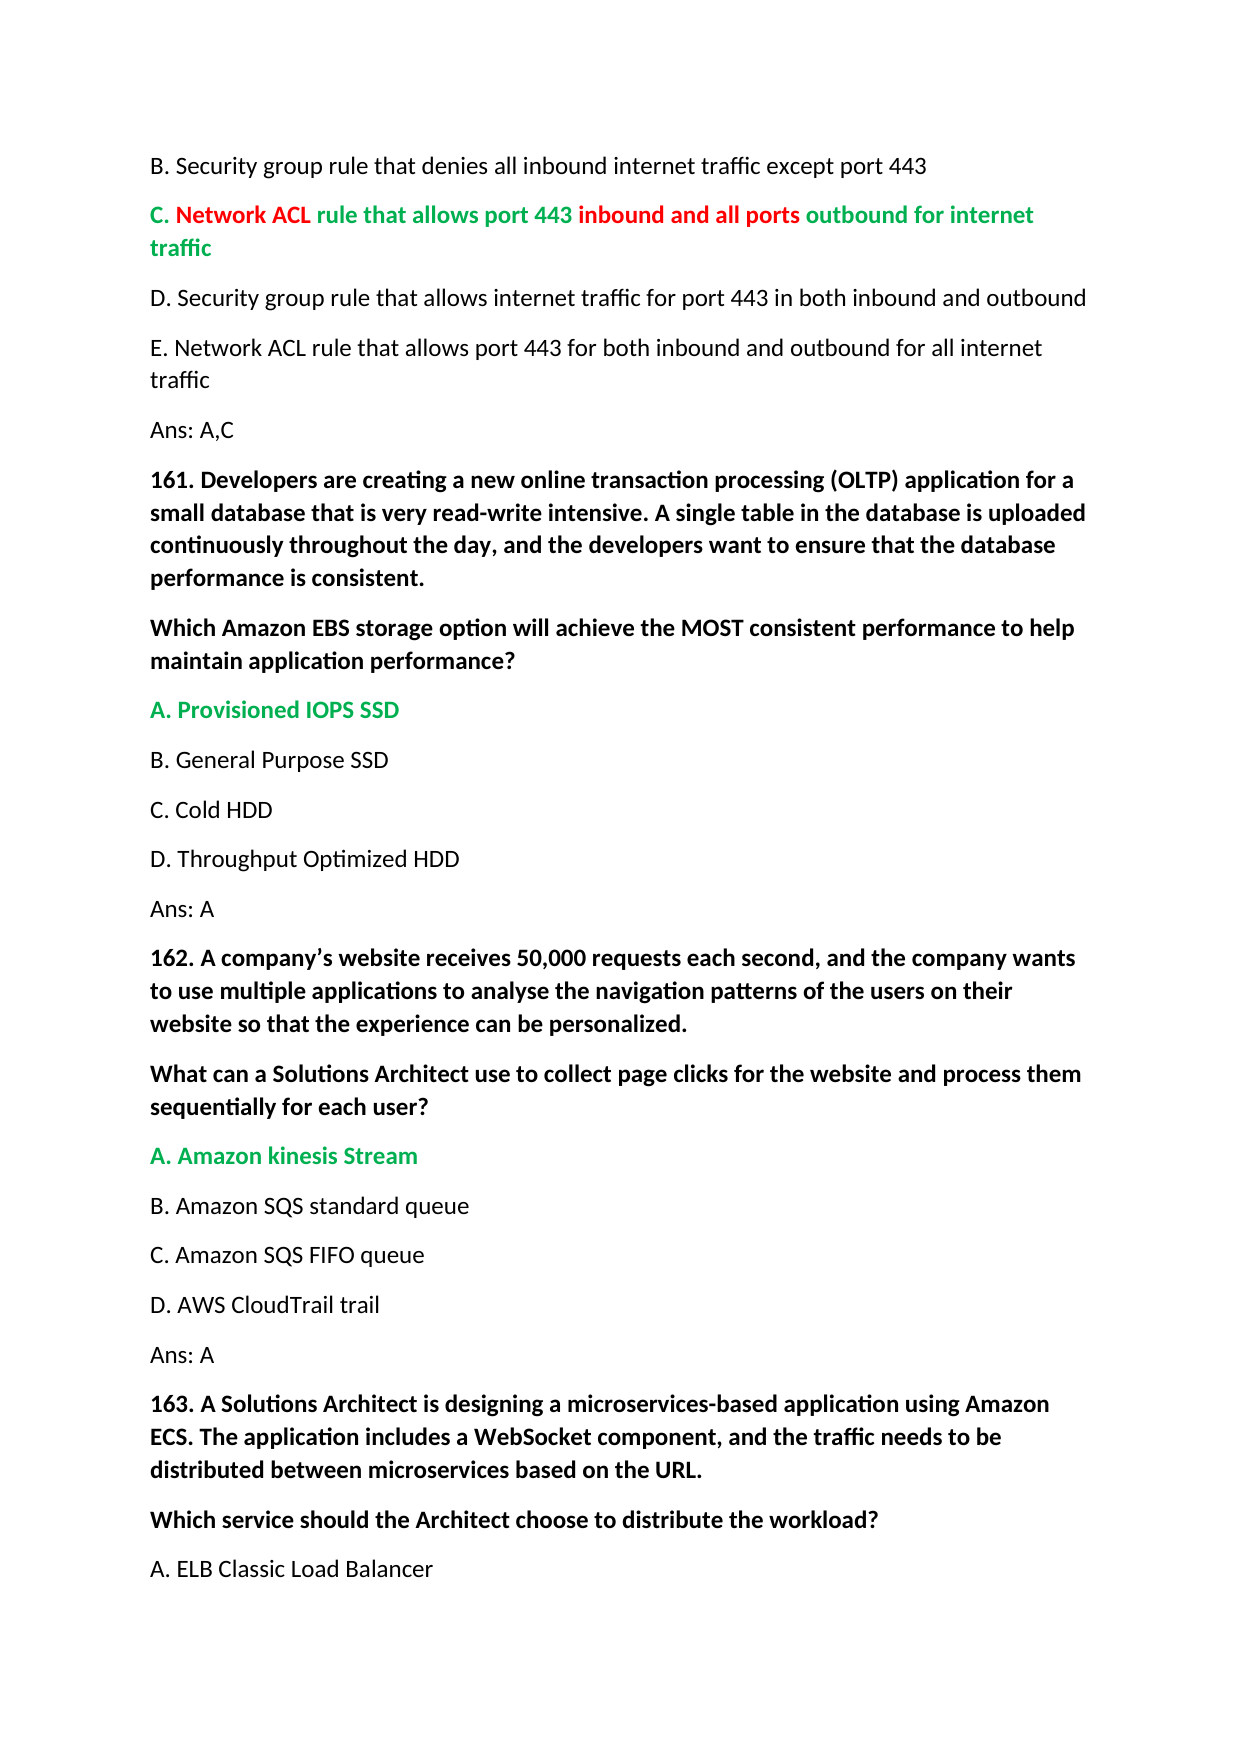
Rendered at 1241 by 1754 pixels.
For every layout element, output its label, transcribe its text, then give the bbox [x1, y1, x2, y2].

text A. Provisioned IOPS SSD [150, 694, 1090, 725]
text 163. A Solutions Architect is designing a microservices-based application using Amazon ECS. The application includes a WebSocket component, and the traffic needs to be distributed between microservices based on the URL. [150, 1388, 1090, 1485]
text A. ELB Classic Load Balancer [150, 1553, 1090, 1584]
text C. Amazon SQS FIFO queue [150, 1239, 1090, 1270]
text B. Security group rule that denies all inbound internet traffic except port 443 [150, 150, 1090, 181]
text C. Network ACL rule that allows port 443 inbound and all ports outbound for internet traffic [150, 199, 1090, 263]
text Ans: A [150, 1339, 1090, 1369]
text Ans: A [150, 893, 1090, 923]
text D. Throughput Optimized HDD [150, 843, 1090, 874]
text A. Amazon kinesis Stream [150, 1140, 1090, 1171]
text Which Amazon EBS storage option will achieve the MOST consistent performance to help maintain application performance? [150, 612, 1090, 676]
text C. Cold HDD [150, 794, 1090, 824]
text 162. A company’s website receives 50,000 requests each second, and the company wants to use multiple applications to analyse the navigation patterns of the users on their website so that the experience can be personalized. [150, 942, 1090, 1039]
text Ans: A,C [150, 414, 1090, 445]
text B. Amazon SQS standard queue [150, 1190, 1090, 1221]
text E. Network ACL rule that allows port 443 for both inbound and outbound for all internet traffic [150, 332, 1090, 395]
text D. AWS CloudTrail trail [150, 1289, 1090, 1320]
text B. General Purpose SSD [150, 744, 1090, 775]
text D. Security group rule that allows internet traffic for port 443 in both inbound and outbound [150, 282, 1090, 313]
text Which service should the Architect choose to distribute the workload? [150, 1504, 1090, 1534]
text 161. Developers are creating a new online transaction processing (OLTP) application for a small database that is very read-write intensive. A single table in the database is uploaded continuously throughout the day, and the developers want to ensure that the database performance is consistent. [150, 464, 1090, 593]
text What can a Solutions Architect use to collect page clicks for the website and process them sequentially for each user? [150, 1058, 1090, 1121]
